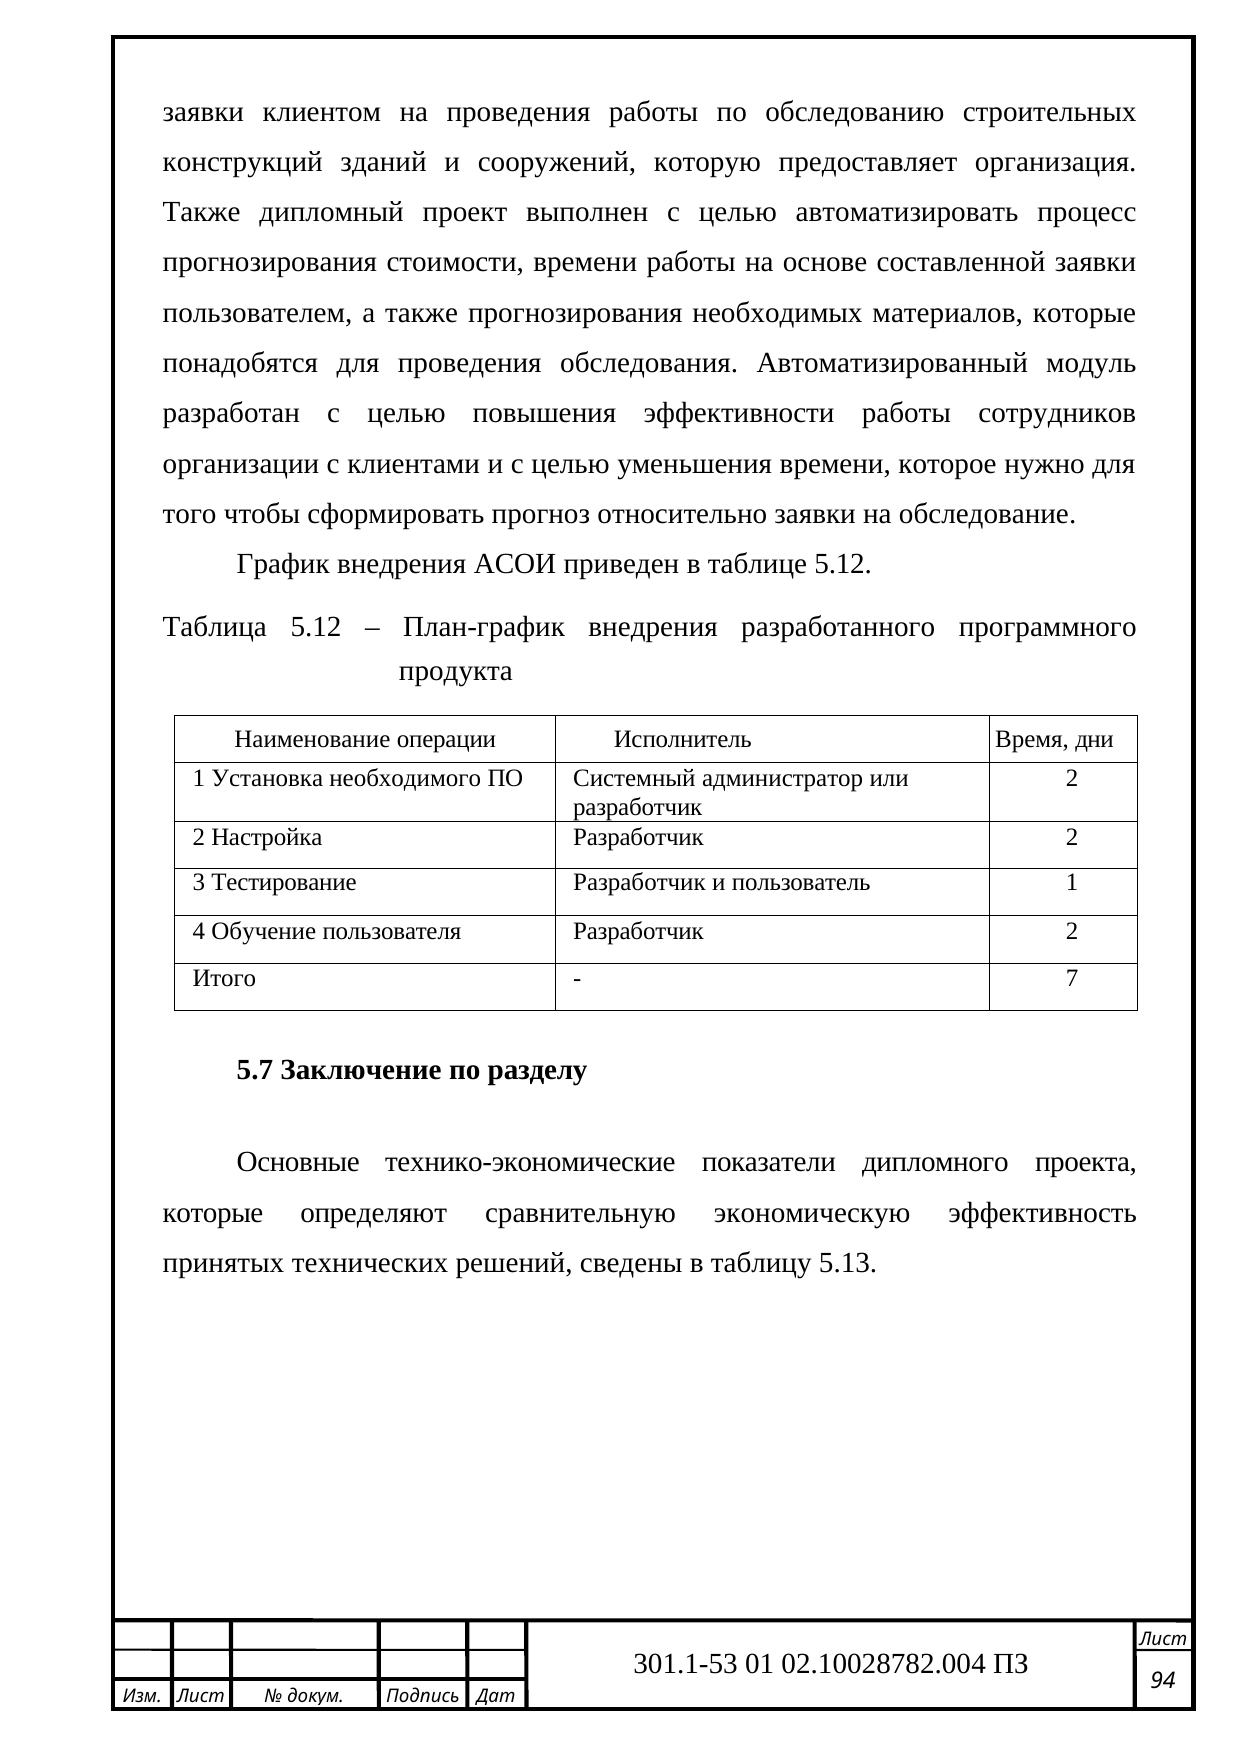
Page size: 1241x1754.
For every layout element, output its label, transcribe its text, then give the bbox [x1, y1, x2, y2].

table_cell 2 Настройка [175, 822, 555, 868]
table_cell Системный администратор или разработчик [556, 763, 989, 821]
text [162, 94, 1137, 530]
table_cell Итого [175, 964, 555, 1010]
table_header Время, дни [990, 716, 1137, 762]
text Таблица 5.12 – План-график внедрения разработанного программного продукта [162, 609, 1137, 686]
table_header Наименование операции [175, 716, 555, 762]
table_cell Разработчик [556, 916, 989, 962]
text График внедрения АСОИ приведен в таблице 5.12. [162, 546, 1137, 580]
table_cell 2 [990, 822, 1137, 868]
table_cell 4 Обучение пользователя [175, 916, 555, 962]
table_cell 7 [990, 964, 1137, 1010]
table_header Исполнитель [556, 716, 989, 762]
table_cell 1 Установка необходимого ПО [175, 763, 555, 821]
text Основные технико-экономические показатели дипломного проекта, которые определяют сравнительную экономическую эффективность принятых технических решений, сведены в таблицу 5.13. [162, 1144, 1137, 1279]
table_cell - [556, 964, 989, 1010]
table_cell 3 Тестирование [175, 869, 555, 915]
table_cell Разработчик и пользователь [556, 869, 989, 915]
table_cell 2 [990, 763, 1137, 821]
table_cell 1 [990, 869, 1137, 915]
subtitle 5.7 Заключение по разделу [162, 1052, 1137, 1086]
table_cell 2 [990, 916, 1137, 962]
table_cell Разработчик [556, 822, 989, 868]
